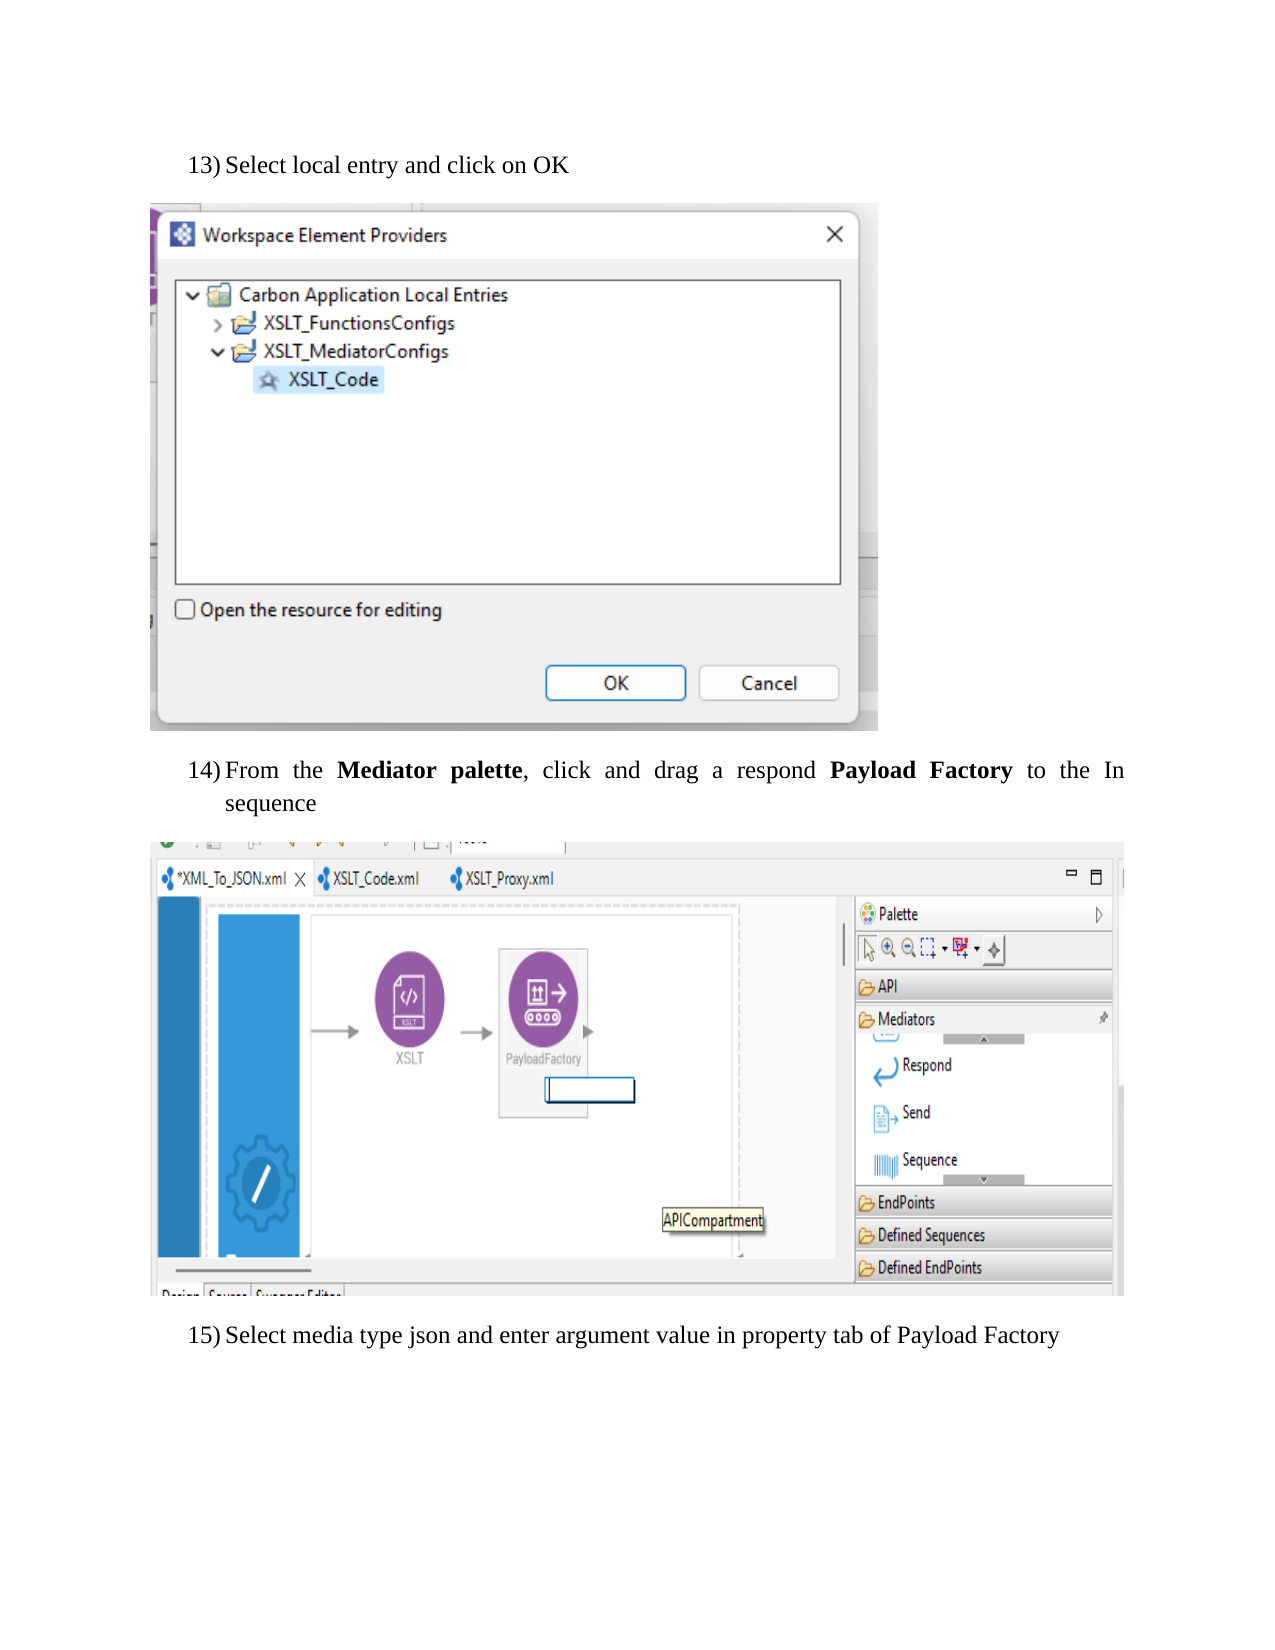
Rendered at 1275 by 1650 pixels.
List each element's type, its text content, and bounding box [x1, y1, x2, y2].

picture [150, 203, 879, 731]
list From the Mediator palette, click and drag a respond Payload Factory to the In sequence [187, 755, 1125, 817]
list Select local entry and click on OK [187, 150, 1125, 179]
picture [150, 842, 1124, 1296]
list Select media type json and enter argument value in property tab of Payload Factory [187, 1320, 1125, 1349]
